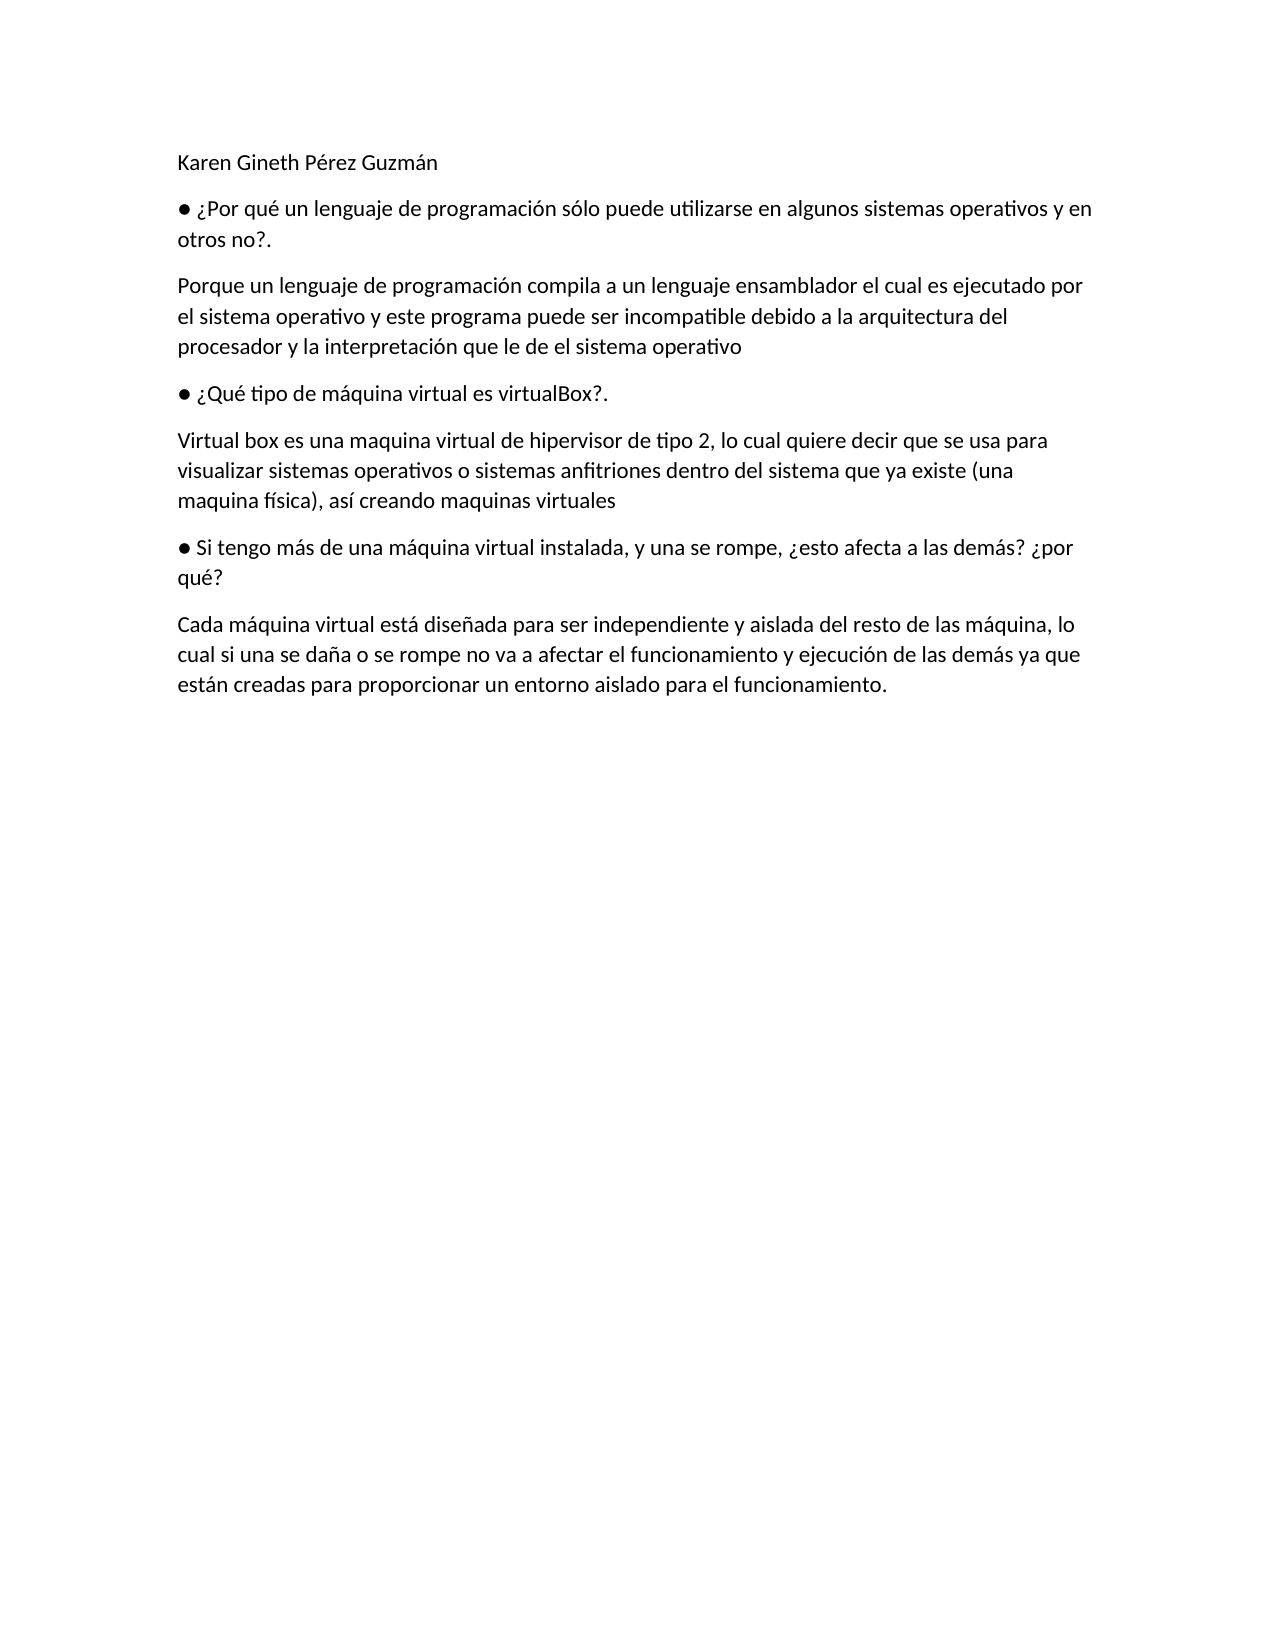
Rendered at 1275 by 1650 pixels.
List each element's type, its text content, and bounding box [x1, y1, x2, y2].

text Cada máquina virtual está diseñada para ser independiente y aislada del resto de las máquina, lo cual si una se daña o se rompe no va a afectar el funcionamiento y ejecución de las demás ya que están creadas para proporcionar un entorno aislado para el funcionamiento. [177, 610, 1098, 698]
text ● ¿Por qué un lenguaje de programación sólo puede utilizarse en algunos sistemas operativos y en otros no?. [177, 194, 1098, 253]
text Porque un lenguaje de programación compila a un lenguaje ensamblador el cual es ejecutado por el sistema operativo y este programa puede ser incompatible debido a la arquitectura del procesador y la interpretación que le de el sistema operativo [177, 272, 1098, 360]
text Karen Gineth Pérez Guzmán [177, 148, 1098, 176]
text ● ¿Qué tipo de máquina virtual es virtualBox?. [177, 379, 1098, 407]
text Virtual box es una maquina virtual de hipervisor de tipo 2, lo cual quiere decir que se usa para visualizar sistemas operativos o sistemas anfitriones dentro del sistema que ya existe (una maquina física), así creando maquinas virtuales [177, 426, 1098, 514]
text ● Si tengo más de una máquina virtual instalada, y una se rompe, ¿esto afecta a las demás? ¿por qué? [177, 533, 1098, 591]
